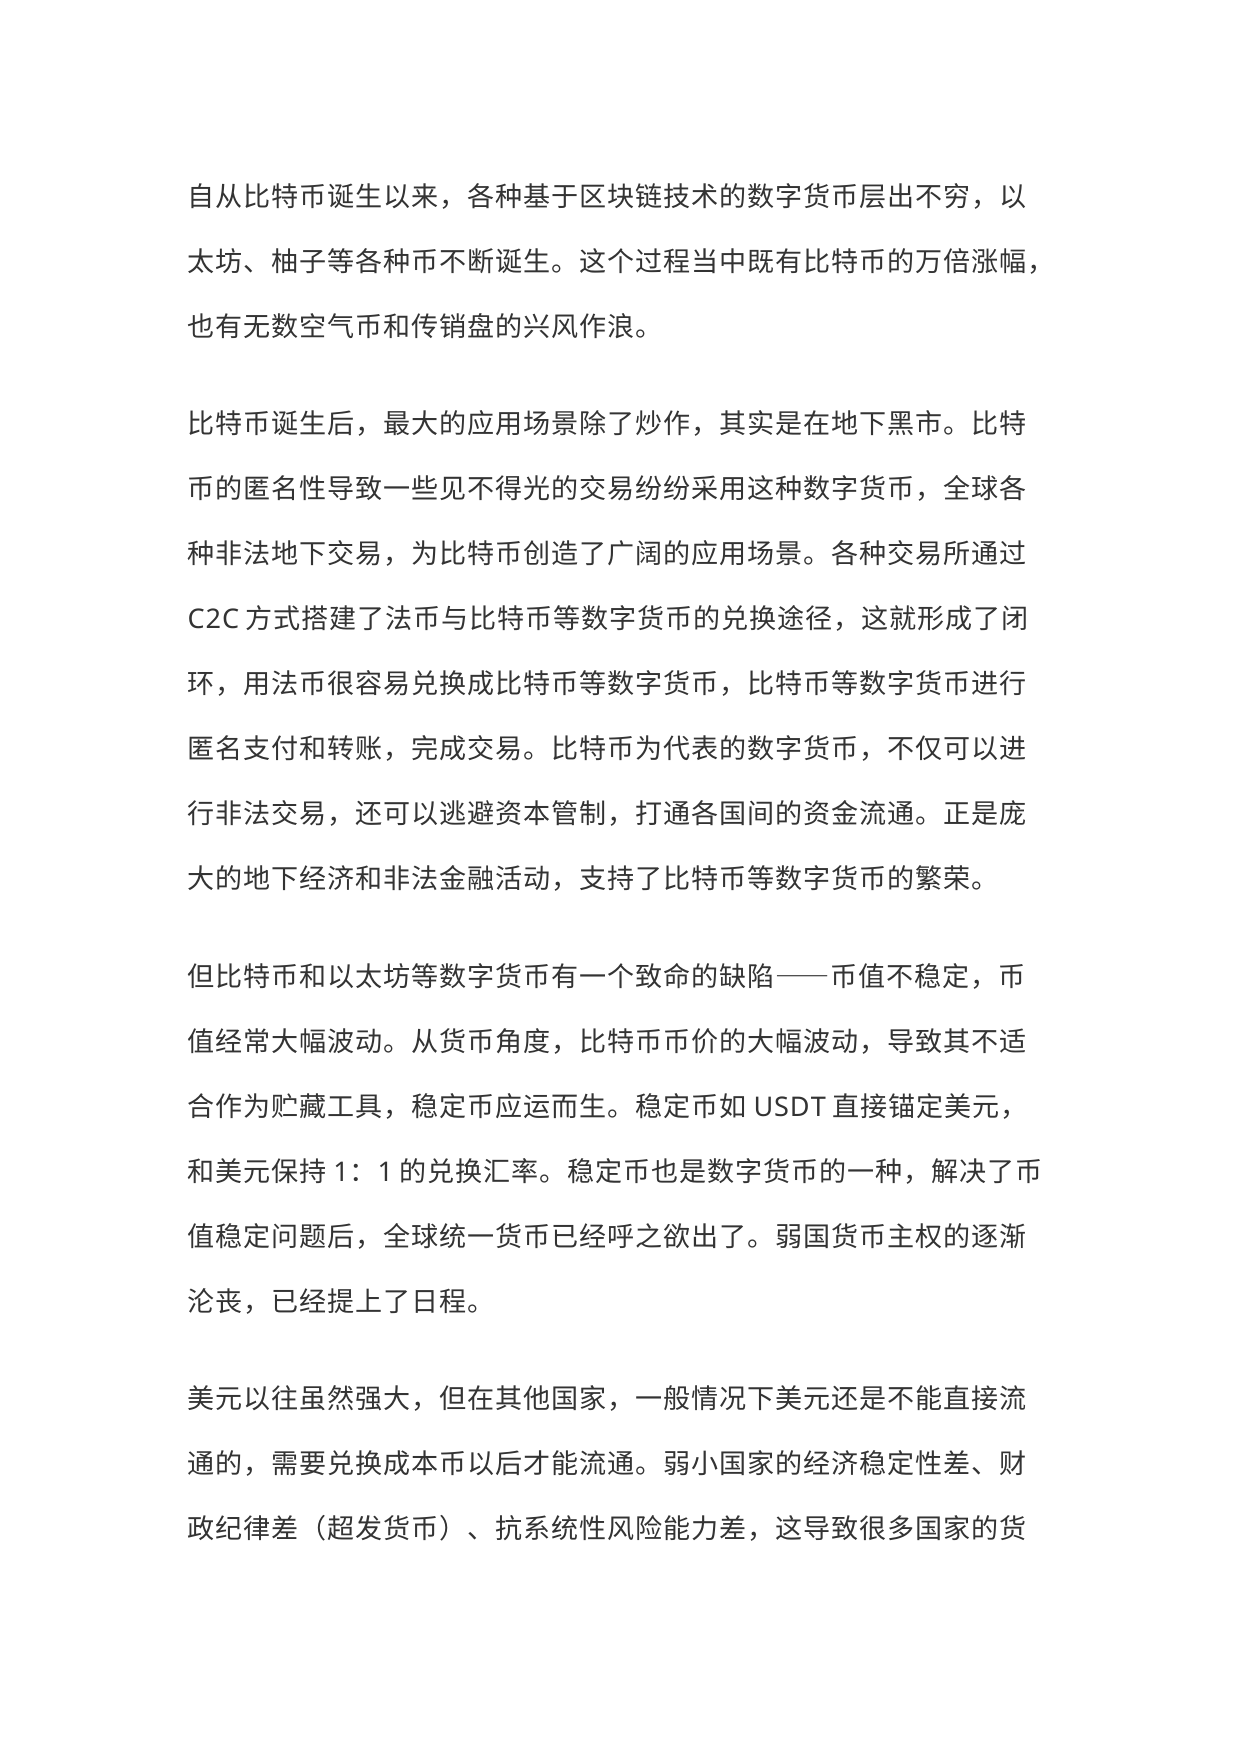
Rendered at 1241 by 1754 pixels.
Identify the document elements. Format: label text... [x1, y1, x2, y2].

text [187, 1364, 1053, 1559]
text 比特币诞生后，最大的应用场景除了炒作，其实是在地下黑市。比特币的匿名性导致一些见不得光的交易纷纷采用这种数字货币，全球各种非法地下交易，为比特币创造了广阔的应用场景。各种交易所通过C2C方式搭建了法币与比特币等数字货币的兑换途径，这就形成了闭环，用法币很容易兑换成比特币等数字货币，比特币等数字货币进行匿名支付和转账，完成交易。比特币为代表的数字货币，不仅可以进行非法交易，还可以逃避资本管制，打通各国间的资金流通。正是庞大的地下经济和非法金融活动，支持了比特币等数字货币的繁荣。 [187, 389, 1053, 909]
text 自从比特币诞生以来，各种基于区块链技术的数字货币层出不穷，以太坊、柚子等各种币不断诞生。这个过程当中既有比特币的万倍涨幅，也有无数空气币和传销盘的兴风作浪。 [187, 162, 1053, 357]
text 但比特币和以太坊等数字货币有一个致命的缺陷——币值不稳定，币值经常大幅波动。从货币角度，比特币币价的大幅波动，导致其不适合作为贮藏工具，稳定币应运而生。稳定币如USDT直接锚定美元，和美元保持1：1的兑换汇率。稳定币也是数字货币的一种，解决了币值稳定问题后，全球统一货币已经呼之欲出了。弱国货币主权的逐渐沦丧，已经提上了日程。 [187, 942, 1053, 1332]
